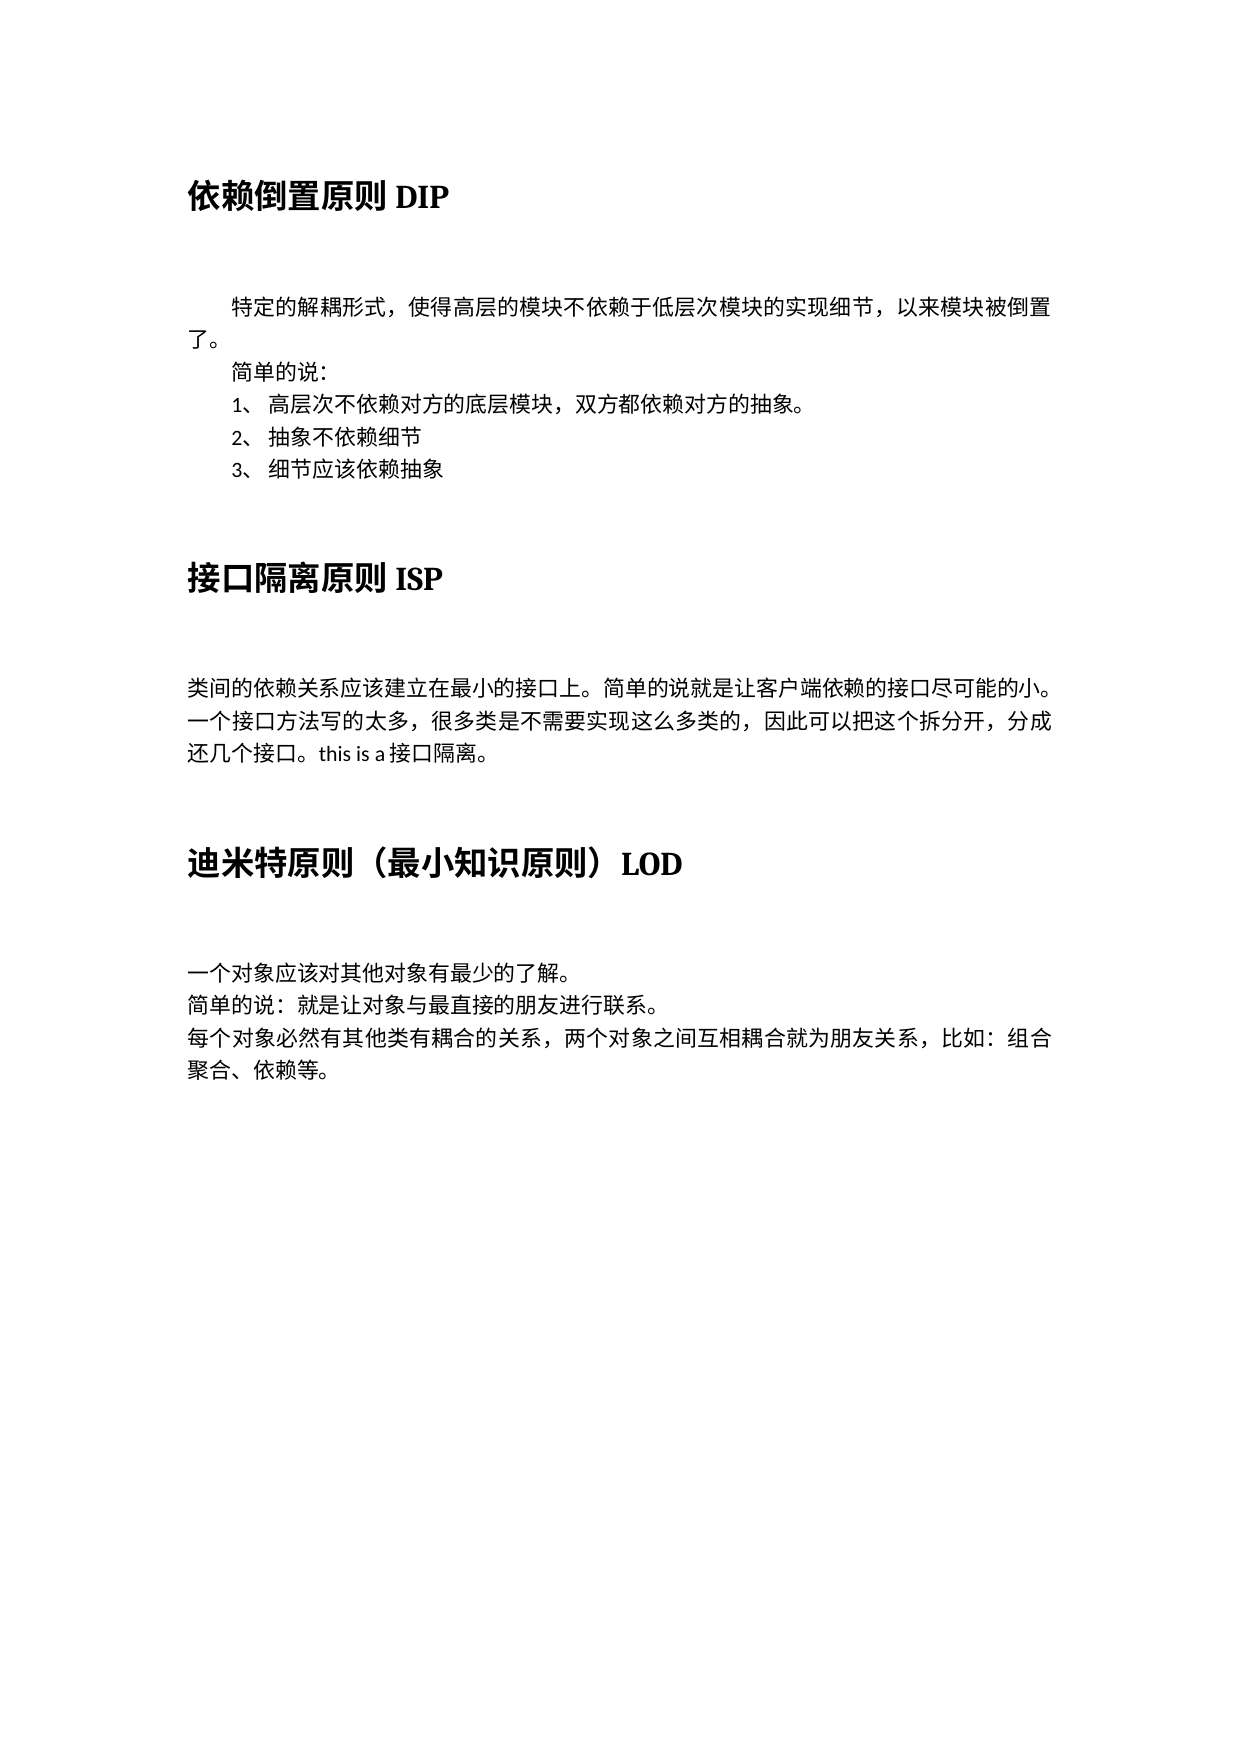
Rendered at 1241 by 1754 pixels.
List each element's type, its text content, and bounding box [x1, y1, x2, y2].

list 抽象不依赖细节 [231, 419, 1053, 452]
subtitle 迪米特原则（最小知识原则）LOD [187, 828, 1053, 893]
list 细节应该依赖抽象 [231, 452, 1053, 484]
subtitle 接口隔离原则 ISP [187, 544, 1053, 609]
text 每个对象必然有其他类有耦合的关系，两个对象之间互相耦合就为朋友关系，比如：组合、聚合、依赖等。 [187, 1020, 1053, 1085]
list 高层次不依赖对方的底层模块，双方都依赖对方的抽象。 [231, 387, 1053, 419]
text 简单的说：就是让对象与最直接的朋友进行联系。 [187, 988, 1053, 1020]
text 简单的说： [187, 354, 1053, 387]
subtitle 依赖倒置原则 DIP [187, 162, 1053, 227]
text 类间的依赖关系应该建立在最小的接口上。简单的说就是让客户端依赖的接口尽可能的小。 [187, 671, 1053, 703]
text 一个接口方法写的太多，很多类是不需要实现这么多类的，因此可以把这个拆分开，分成还几个接口。this is a接口隔离。 [187, 703, 1053, 768]
text 特定的解耦形式，使得高层的模块不依赖于低层次模块的实现细节，以来模块被倒置了。 [187, 289, 1053, 354]
text 一个对象应该对其他对象有最少的了解。 [187, 955, 1053, 988]
